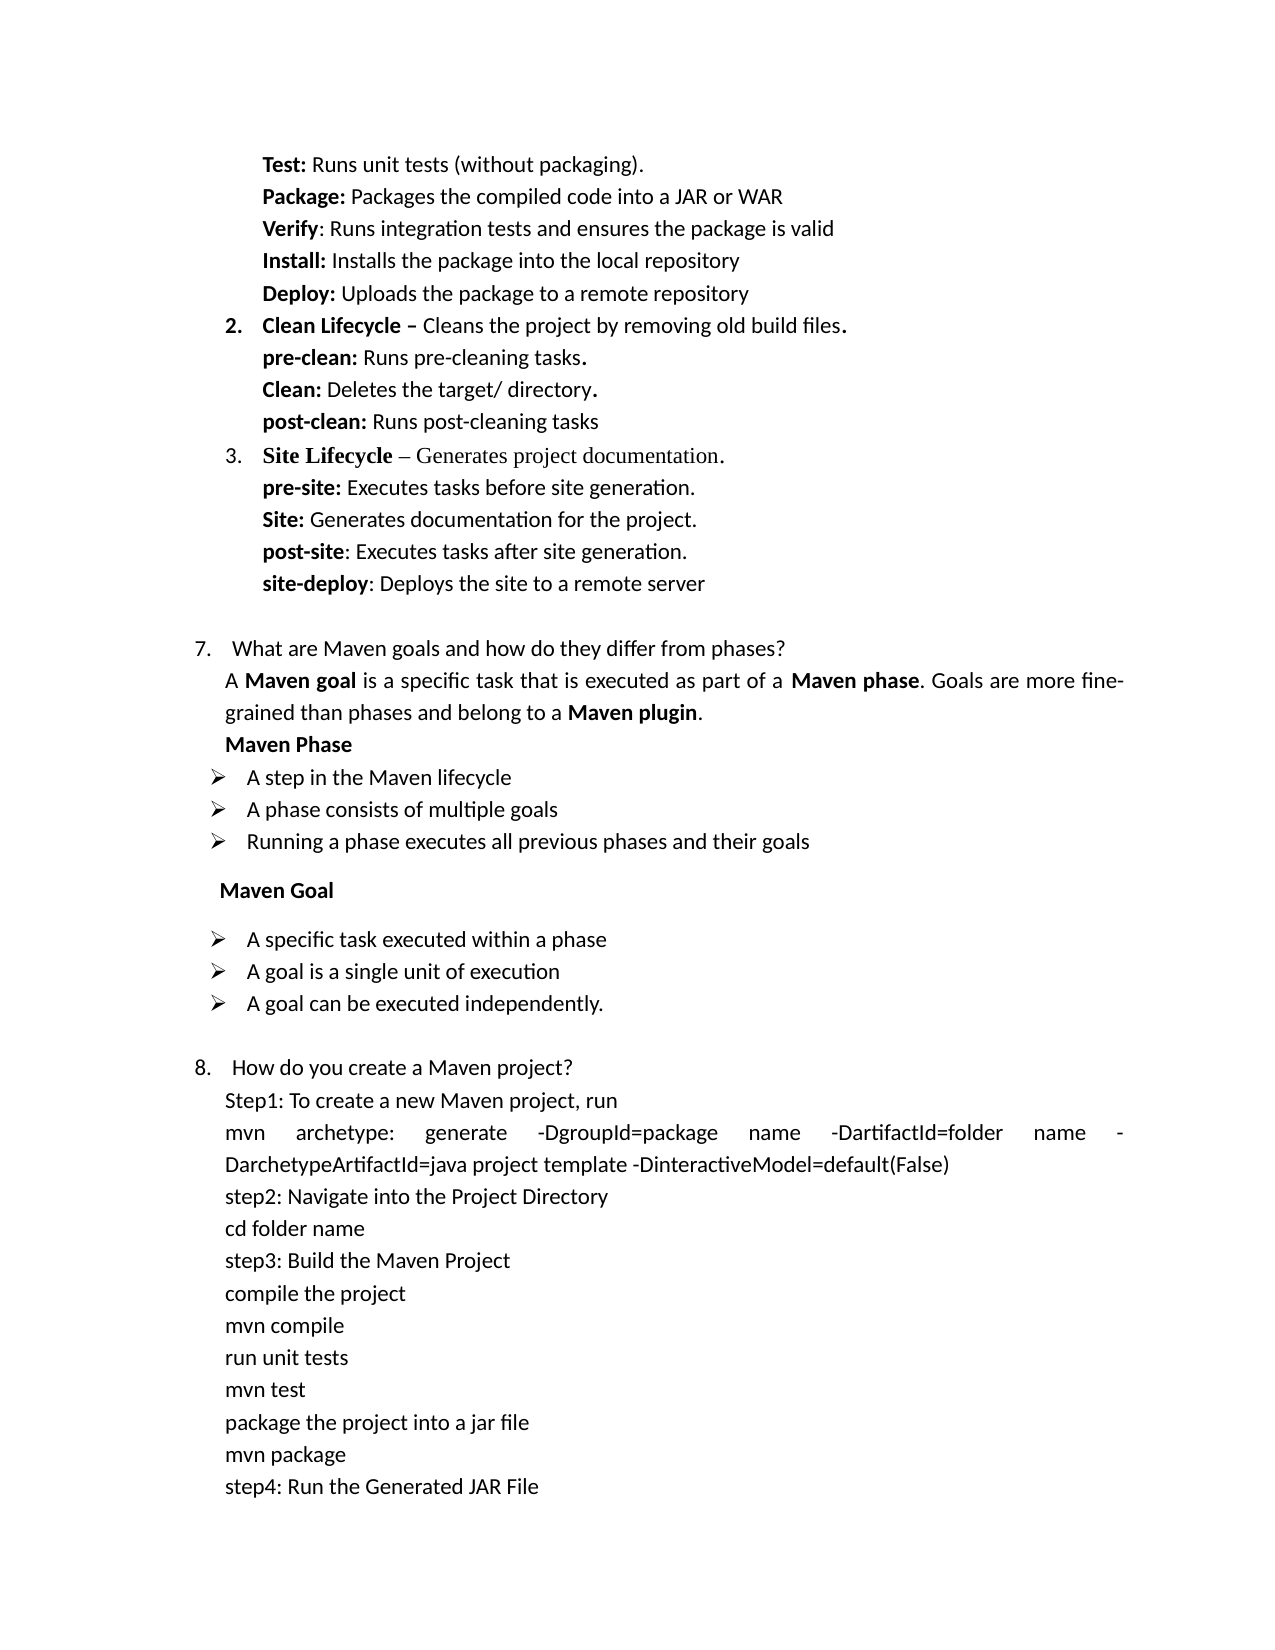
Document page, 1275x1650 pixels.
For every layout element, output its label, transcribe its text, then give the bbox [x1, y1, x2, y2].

list Install: Installs the package into the local repository [262, 247, 1125, 274]
list A step in the Maven lifecycle [209, 763, 1125, 791]
list Maven Phase [225, 731, 1125, 758]
list A specific task executed within a phase [209, 925, 1125, 953]
list compile the project [225, 1279, 1125, 1307]
list A goal can be executed independently. [209, 989, 1125, 1017]
list What are Maven goals and how do they differ from phases? [194, 634, 1125, 662]
list A Maven goal is a specific task that is executed as part of a Maven phase. Goals are more fine-grained than phases and belong to a Maven plugin. [225, 666, 1125, 726]
list post-clean: Runs post-cleaning tasks [262, 407, 1125, 436]
list Running a phase executes all previous phases and their goals [209, 827, 1125, 855]
list run unit tests [225, 1343, 1125, 1371]
list Clean: Deletes the target/ directory. [262, 375, 1125, 403]
list How do you create a Maven project? [194, 1053, 1125, 1082]
list Site: Generates documentation for the project. [262, 505, 1125, 533]
list cd folder name [225, 1214, 1125, 1242]
list mvn package [225, 1440, 1125, 1468]
list package the project into a jar file [225, 1408, 1125, 1436]
list pre-site: Executes tasks before site generation. [262, 473, 1125, 501]
list Step1: To create a new Maven project, run [225, 1086, 1125, 1114]
list A phase consists of multiple goals [209, 795, 1125, 823]
list step2: Navigate into the Project Directory [225, 1182, 1125, 1210]
list mvn compile [225, 1311, 1125, 1339]
list mvn archetype: generate -DgroupId=package name -DartifactId=folder name -DarchetypeArtifactId=java project template -DinteractiveModel=default(False) [225, 1118, 1125, 1178]
text Maven Goal [209, 876, 1125, 904]
list Clean Lifecycle – Cleans the project by removing old build files. [225, 311, 1125, 339]
list Verify: Runs integration tests and ensures the package is valid [262, 214, 1125, 242]
list mvn test [225, 1375, 1125, 1403]
list step3: Build the Maven Project [225, 1247, 1125, 1275]
list Package: Packages the compiled code into a JAR or WAR [262, 182, 1125, 210]
list step4: Run the Generated JAR File [225, 1472, 1125, 1500]
list pre-clean: Runs pre-cleaning tasks. [262, 343, 1125, 371]
list A goal is a single unit of execution [209, 957, 1125, 985]
list Test: Runs unit tests (without packaging). [262, 150, 1125, 178]
list site-deploy: Deploys the site to a remote server [262, 569, 1125, 598]
list Site Lifecycle – Generates project documentation. [225, 440, 1125, 469]
list post-site: Executes tasks after site generation. [262, 537, 1125, 565]
list Deploy: Uploads the package to a remote repository [262, 279, 1125, 307]
